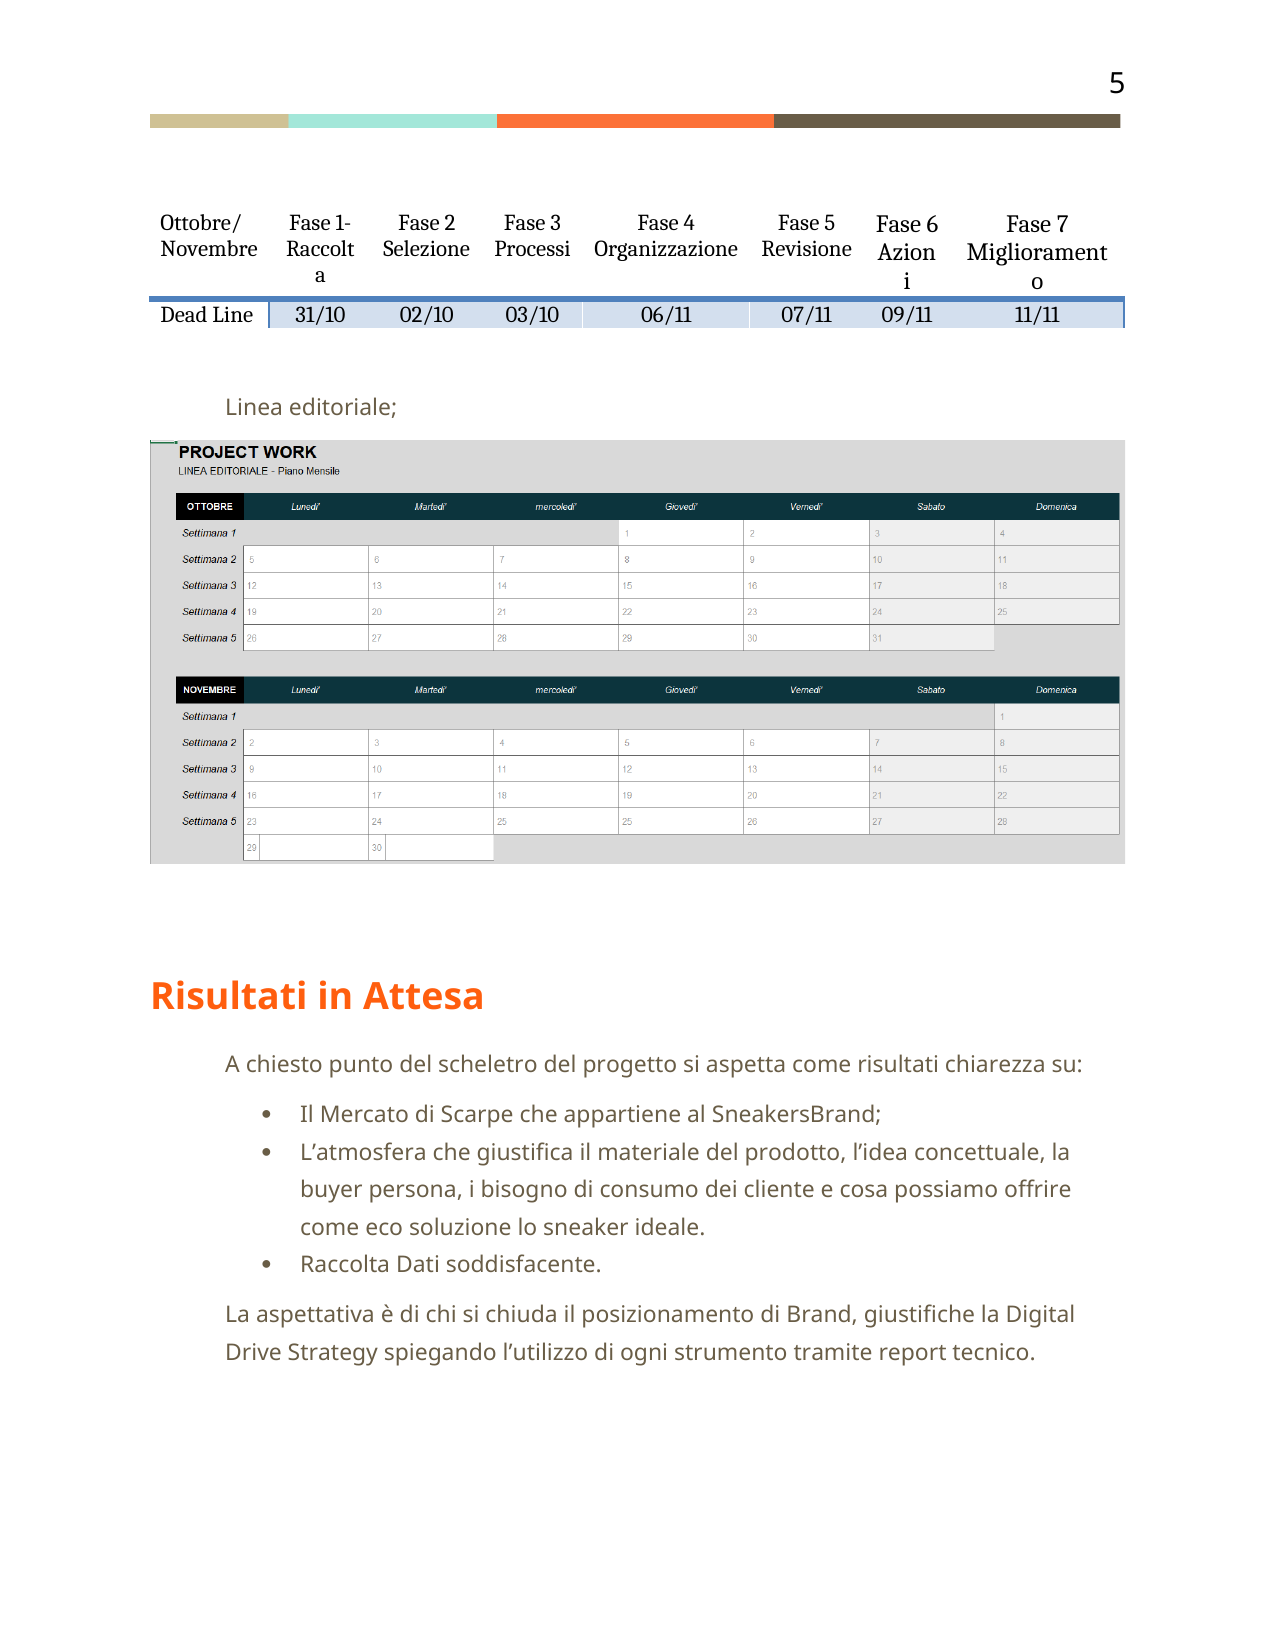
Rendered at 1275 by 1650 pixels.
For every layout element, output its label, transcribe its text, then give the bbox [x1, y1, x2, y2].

table_cell 02/10 [371, 302, 482, 328]
table_cell 11/11 [950, 302, 1123, 328]
list Il Mercato di Scarpe che appartiene al SneakersBrand; [262, 1098, 1125, 1129]
table_cell 07/11 [750, 302, 863, 328]
subtitle Risultati in Attesa [150, 969, 1125, 1020]
table_cell 06/11 [583, 302, 749, 328]
table_header Fase 1- Raccolta [269, 210, 371, 296]
table_cell Dead Line [149, 302, 268, 328]
text A chiesto punto del scheletro del progetto si aspetta come risultati chiarezza su: [225, 1048, 1125, 1079]
table_cell 03/10 [482, 302, 582, 328]
table_header Fase 4 Organizzazione [583, 210, 749, 296]
text Linea editoriale; [225, 391, 1125, 422]
table_header Fase 6 Azioni [863, 210, 950, 296]
table_cell 31/10 [270, 302, 371, 328]
table_header Fase 7 Miglioramento [950, 210, 1124, 296]
list L’atmosfera che giustifica il materiale del prodotto, l’idea concettuale, la buyer persona, i bisogno di consumo dei cliente e cosa possiamo offrire come eco soluzione lo sneaker ideale. [262, 1136, 1125, 1242]
picture [150, 440, 1125, 864]
table_header Ottobre/ Novembre [149, 210, 269, 296]
text La aspettativa è di chi si chiuda il posizionamento di Brand, giustifiche la Digital Drive Strategy spiegando l’utilizzo di ogni strumento tramite report tecnico. [225, 1298, 1125, 1367]
picture [150, 114, 1121, 128]
table_header Fase 3 Processi [482, 210, 582, 296]
table_header Fase 2 Selezione [371, 210, 482, 296]
table_header Fase 5 Revisione [750, 210, 863, 296]
table_cell 09/11 [863, 302, 950, 328]
list Raccolta Dati soddisfacente. [262, 1248, 1125, 1279]
